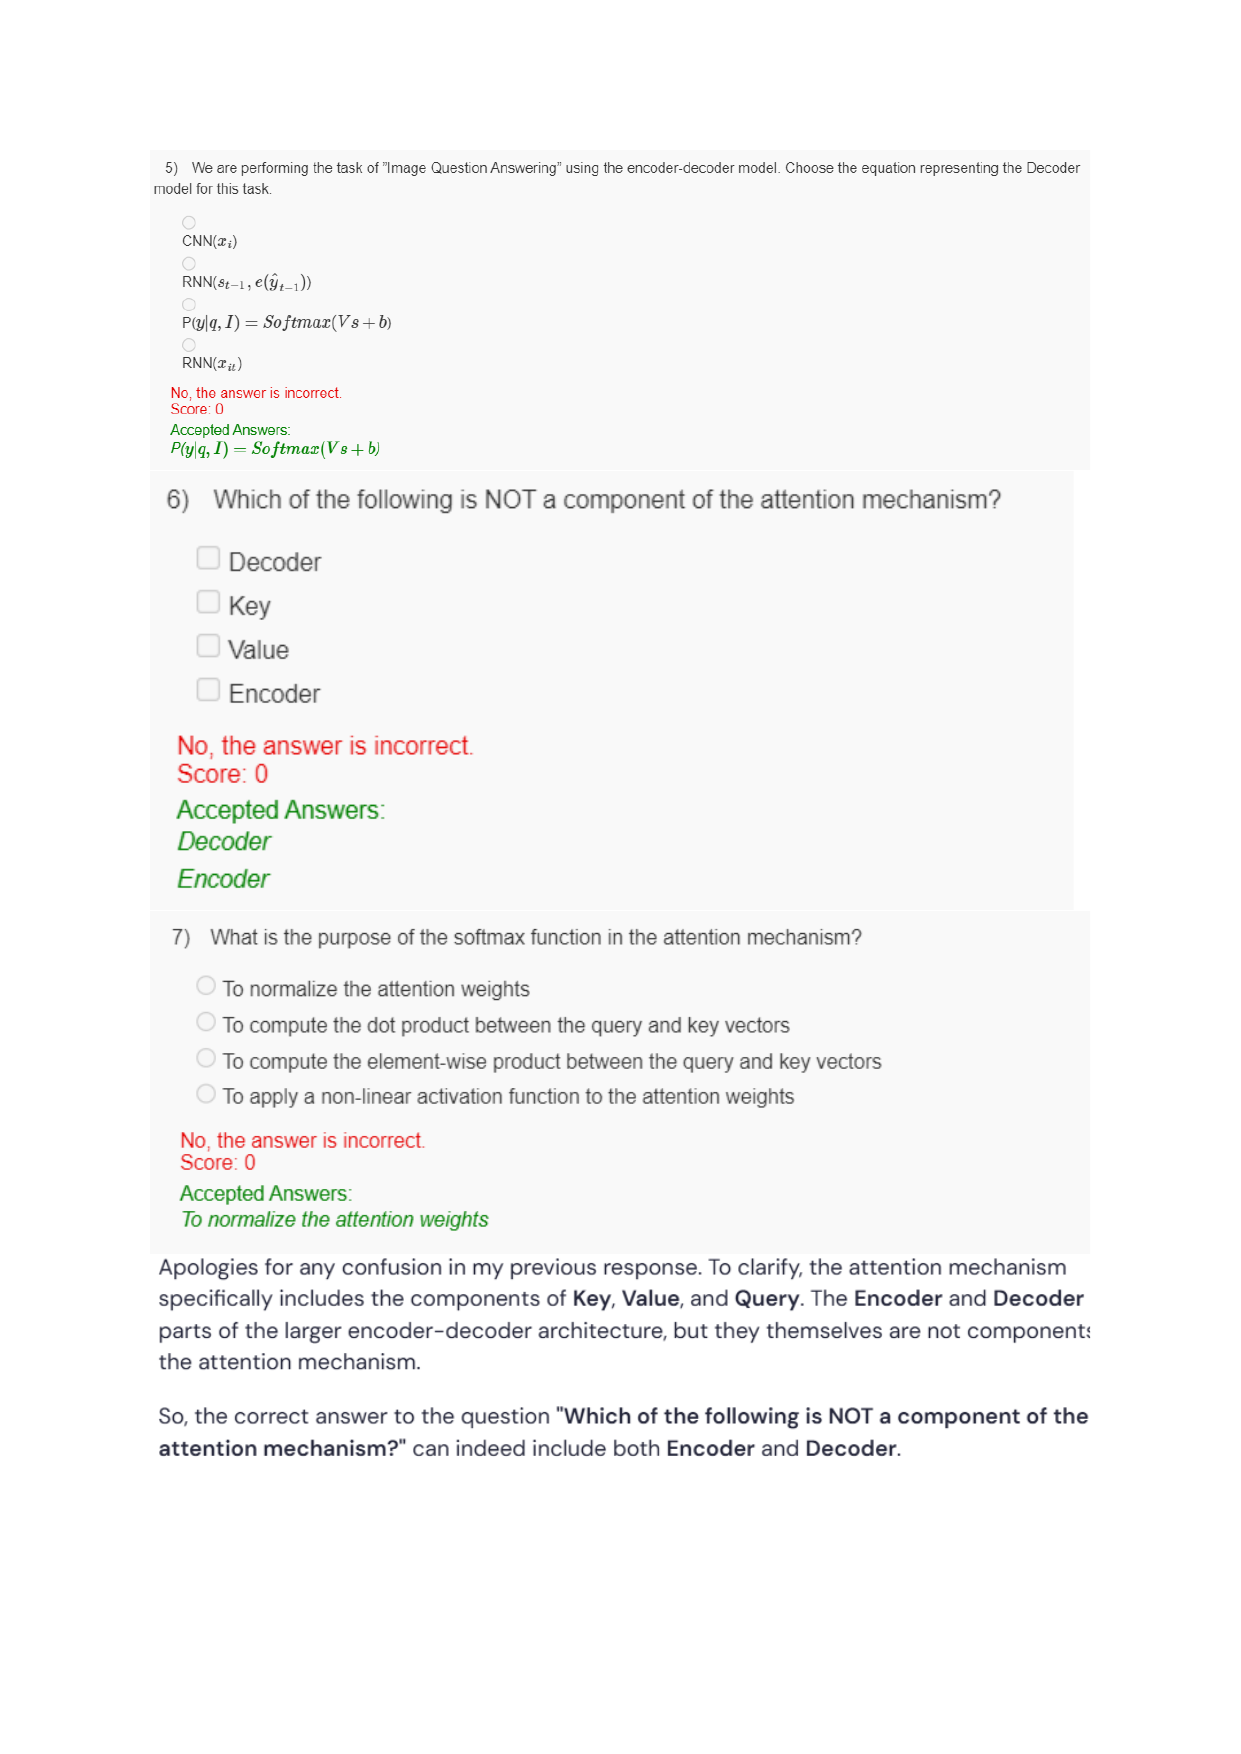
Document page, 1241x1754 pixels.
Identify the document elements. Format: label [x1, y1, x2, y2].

picture [150, 911, 1091, 1254]
picture [150, 1256, 1091, 1479]
picture [150, 471, 1074, 910]
picture [150, 150, 1091, 470]
